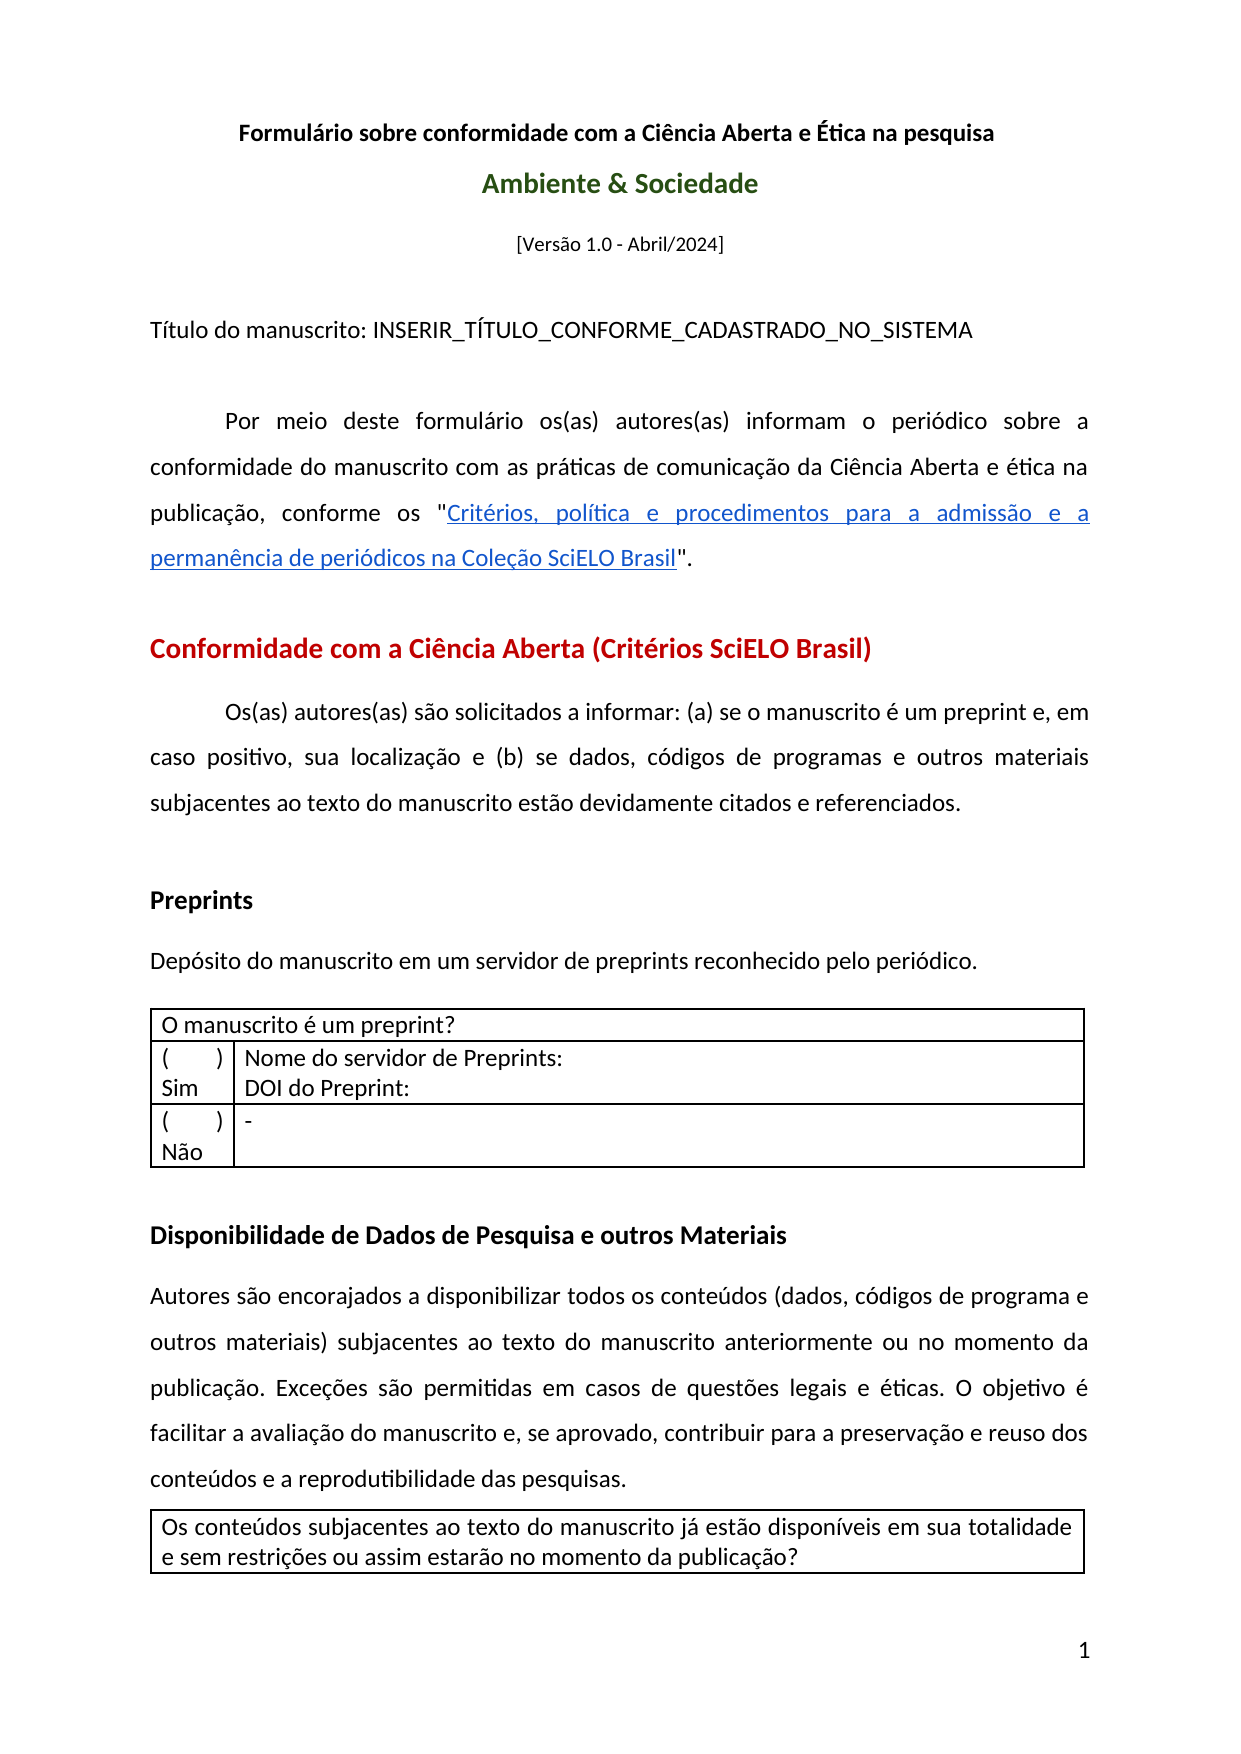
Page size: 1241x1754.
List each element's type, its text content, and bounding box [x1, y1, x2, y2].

text Por meio deste formulário os(as) autores(as) informam o periódico sobre a conformidade do manuscrito com as práticas de comunicação da Ciência Aberta e ética na publicação, conforme os "Critérios, política e procedimentos para a admissão e a permanência de periódicos na Coleção SciELO Brasil". [150, 405, 1090, 573]
table_cell ( ) Sim [152, 1042, 233, 1103]
table_cell - [235, 1105, 1083, 1166]
subtitle Conformidade com a Ciência Aberta (Critérios SciELO Brasil) [150, 630, 1090, 666]
table_header O manuscrito é um preprint? [152, 1010, 1083, 1040]
text Autores são encorajados a disponibilizar todos os conteúdos (dados, códigos de programa e outros materiais) subjacentes ao texto do manuscrito anteriormente ou no momento da publicação. Exceções são permitidas em casos de questões legais e éticas. O objetivo é facilitar a avaliação do manuscrito e, se aprovado, contribuir para a preservação e reuso dos conteúdos e a reprodutibilidade das pesquisas. [150, 1280, 1090, 1494]
text Os(as) autores(as) são solicitados a informar: (a) se o manuscrito é um preprint e, em caso positivo, sua localização e (b) se dados, códigos de programas e outros materiais subjacentes ao texto do manuscrito estão devidamente citados e referenciados. [150, 696, 1090, 818]
table_header Os conteúdos subjacentes ao texto do manuscrito já estão disponíveis em sua totalidade e sem restrições ou assim estarão no momento da publicação? [152, 1511, 1083, 1572]
subtitle Preprints [150, 883, 1090, 916]
table_cell Nome do servidor de Preprints: DOI do Preprint: [235, 1042, 1083, 1103]
table_cell ( ) Não [152, 1105, 233, 1166]
subtitle Disponibilidade de Dados de Pesquisa e outros Materiais [150, 1218, 1090, 1251]
text Depósito do manuscrito em um servidor de preprints reconhecido pelo periódico. [150, 945, 1090, 976]
text Título do manuscrito: INSERIR_TÍTULO_CONFORME_CADASTRADO_NO_SISTEMA [150, 314, 1090, 344]
